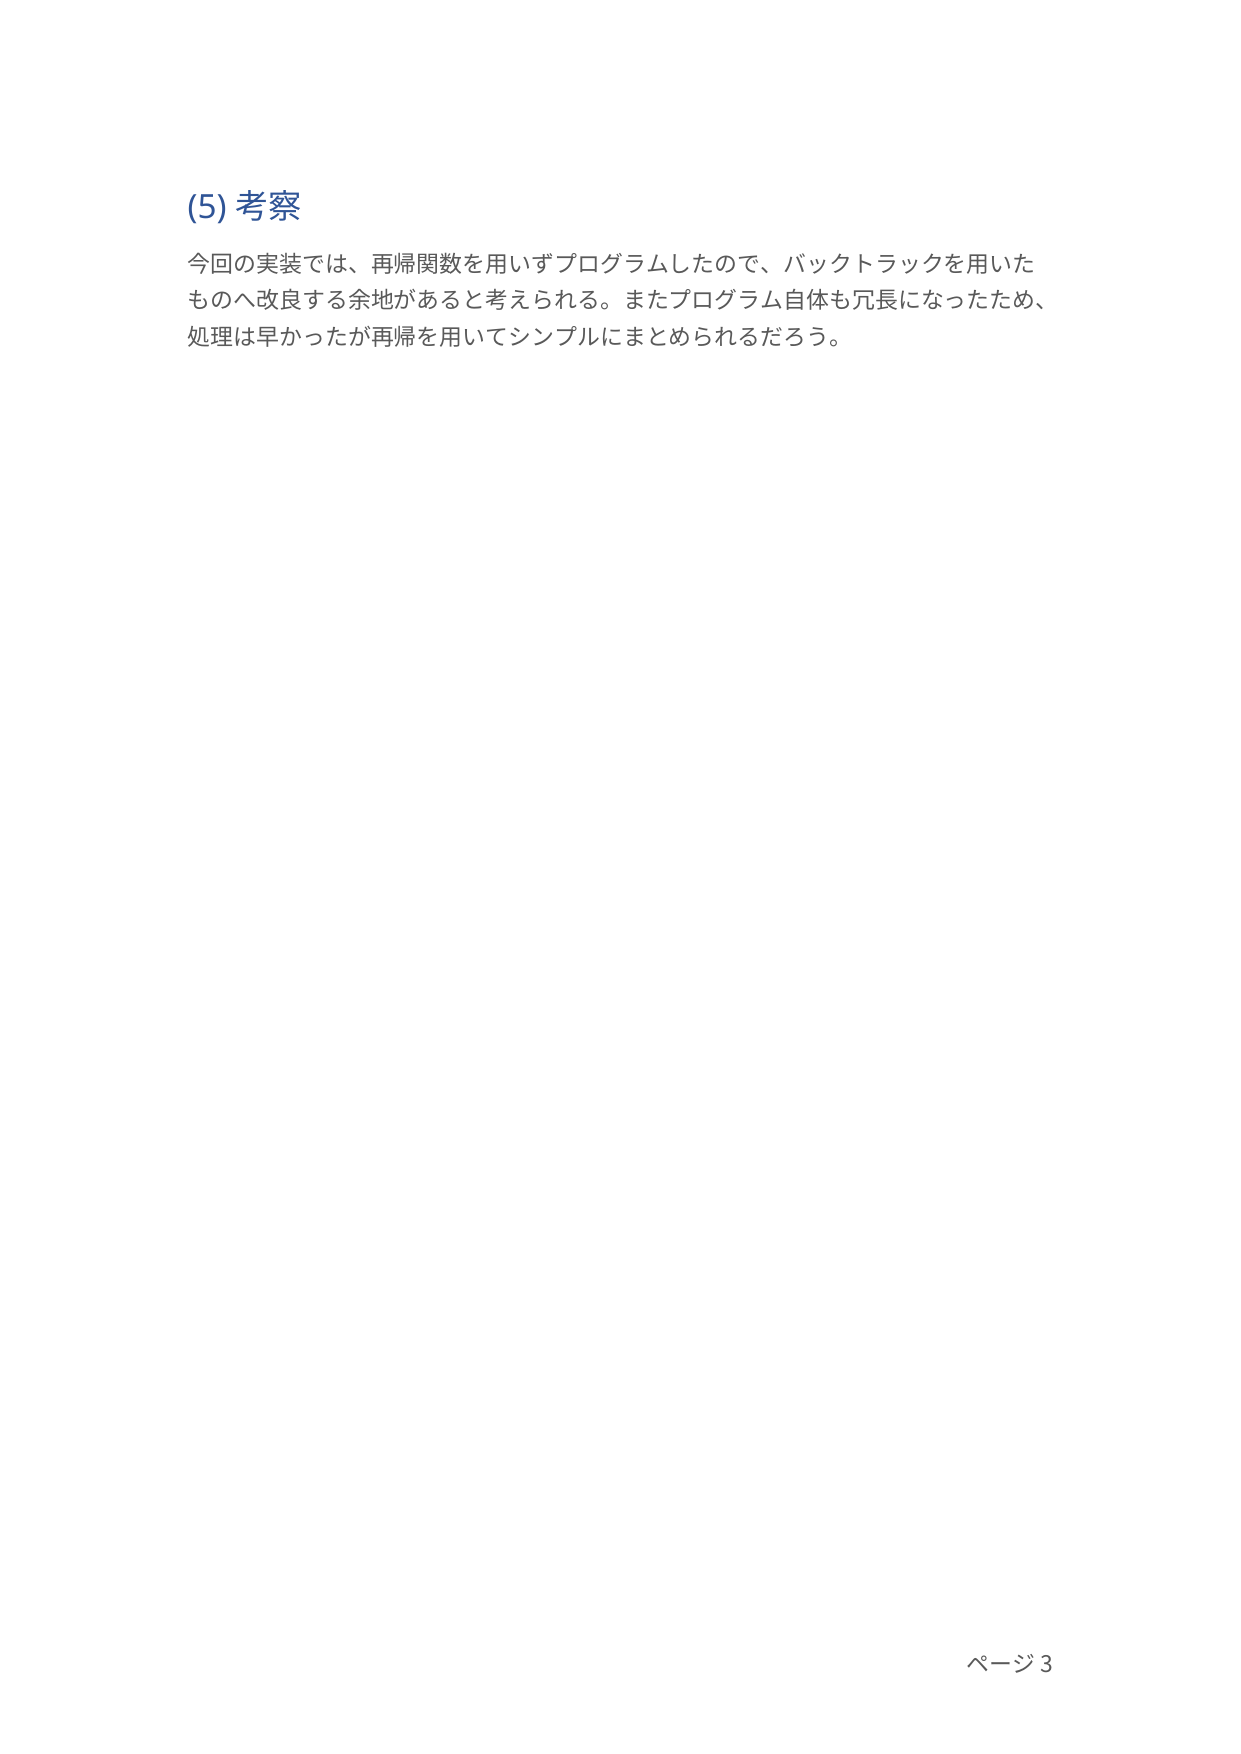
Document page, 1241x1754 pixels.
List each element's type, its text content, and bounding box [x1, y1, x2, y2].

text 今回の実装では、再帰関数を用いずプログラムしたので、バックトラックを用いたものへ改良する余地があると考えられる。またプログラム自体も冗長になったため、処理は早かったが再帰を用いてシンプルにまとめられるだろう。 [187, 246, 1053, 352]
subtitle (5) 考察 [187, 180, 1053, 228]
